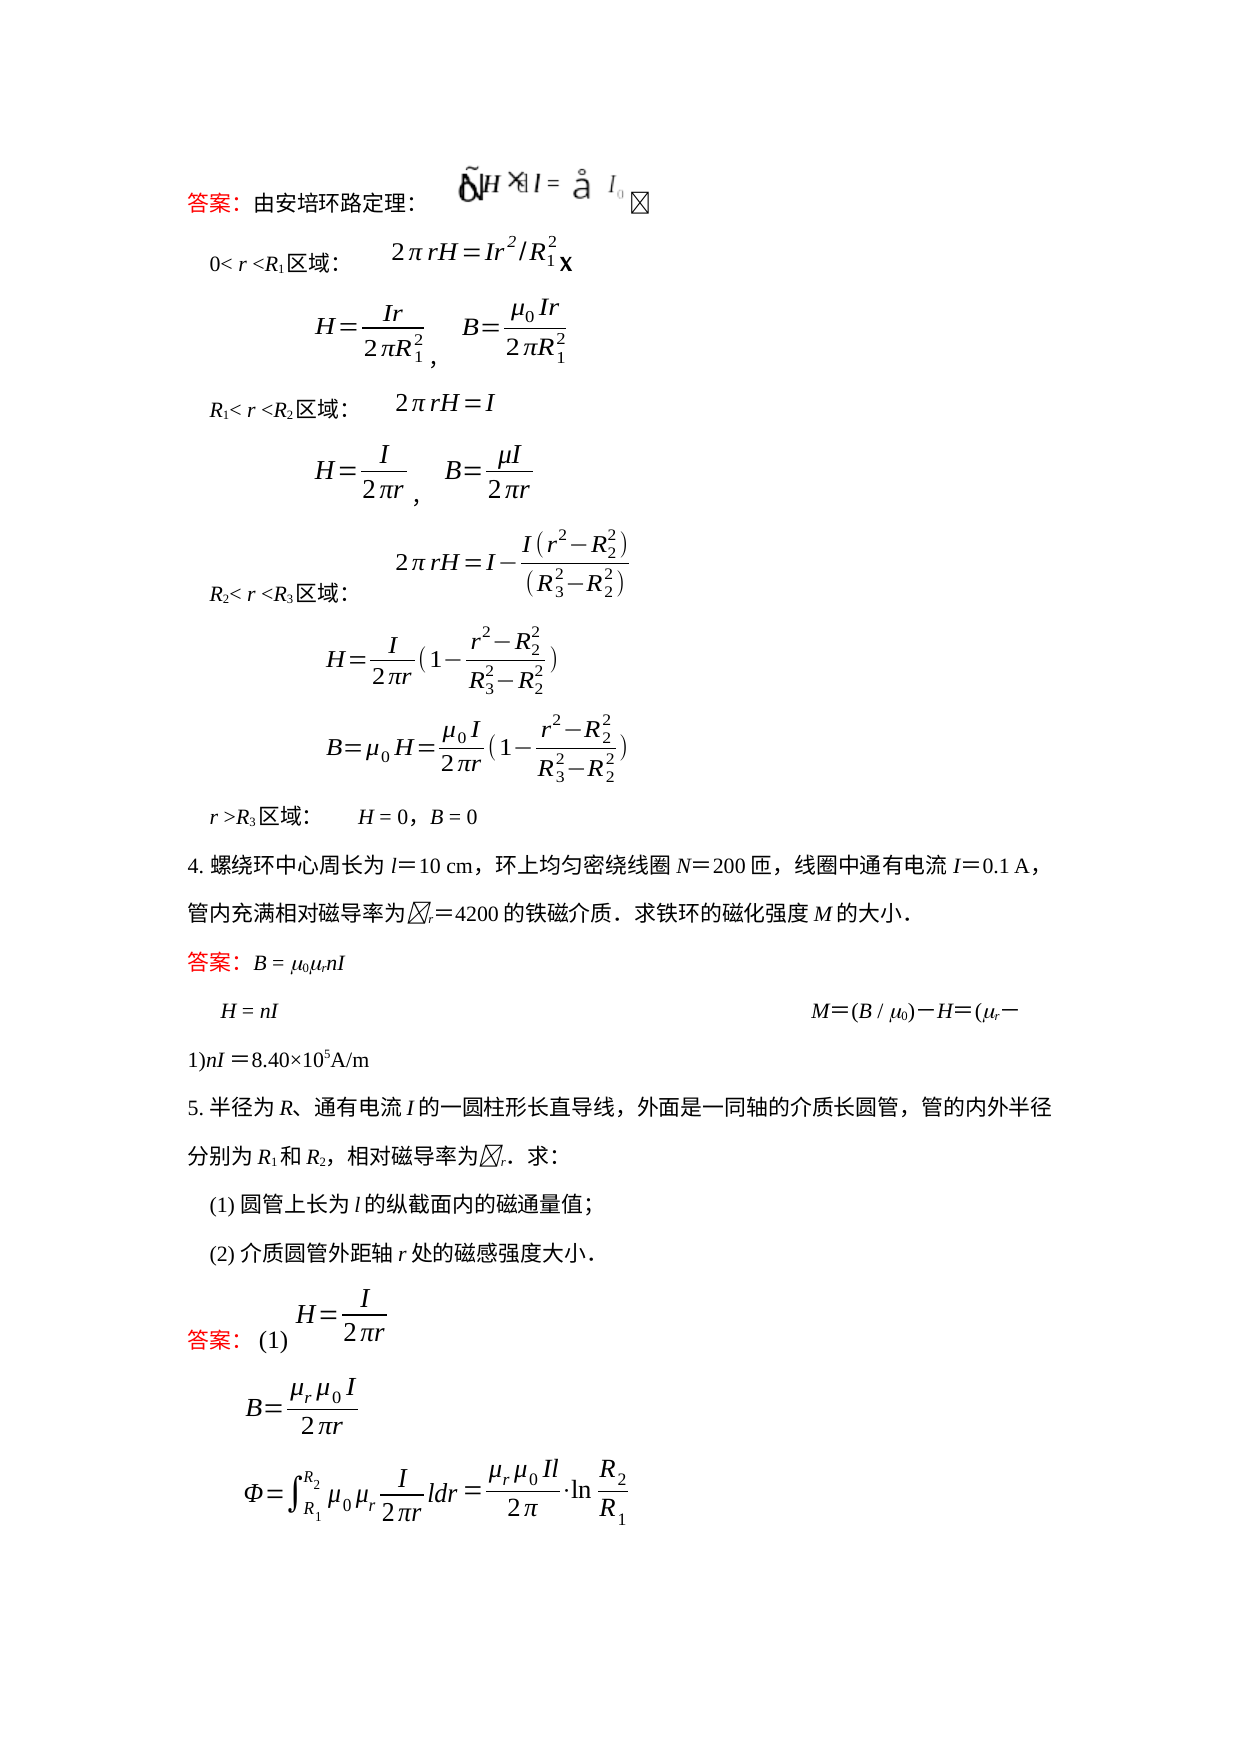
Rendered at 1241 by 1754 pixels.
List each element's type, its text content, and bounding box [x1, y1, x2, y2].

text r >R3区域： H = 0，B = 0 [187, 799, 1053, 831]
text 答案：B = 0rnI [187, 944, 1053, 977]
text ， [187, 293, 1053, 373]
text 答案：由安培环路定理：  [187, 162, 1053, 217]
text 答案： (1) [187, 1283, 1053, 1354]
text 4. 螺绕环中心周长为l＝，环上均匀密绕线圈N＝200匝，线圈中通有电流I＝，管内充满相对磁导率为r＝4200的铁磁介质．求铁环的磁化强度M的大小． [187, 847, 1053, 928]
text R2< r <R3区域： [187, 527, 1053, 608]
text 5. 半径为R、通有电流I的一圆柱形长直导线，外面是一同轴的介质长圆管，管的内外半径分别为R1和R2，相对磁导率为r．求： [187, 1090, 1053, 1171]
text (1) 圆管上长为l的纵截面内的磁通量值； [187, 1187, 1053, 1219]
text ， [187, 440, 1053, 511]
text 0< r <R1区域：  [187, 233, 1053, 277]
text H = nI M＝(B / 0)－H＝(r－1)nI ＝8.40×/m [187, 993, 1053, 1074]
text (2) 介质圆管外距轴r处的磁感强度大小． [187, 1235, 1053, 1268]
text R1< r <R2区域： [187, 389, 1053, 424]
